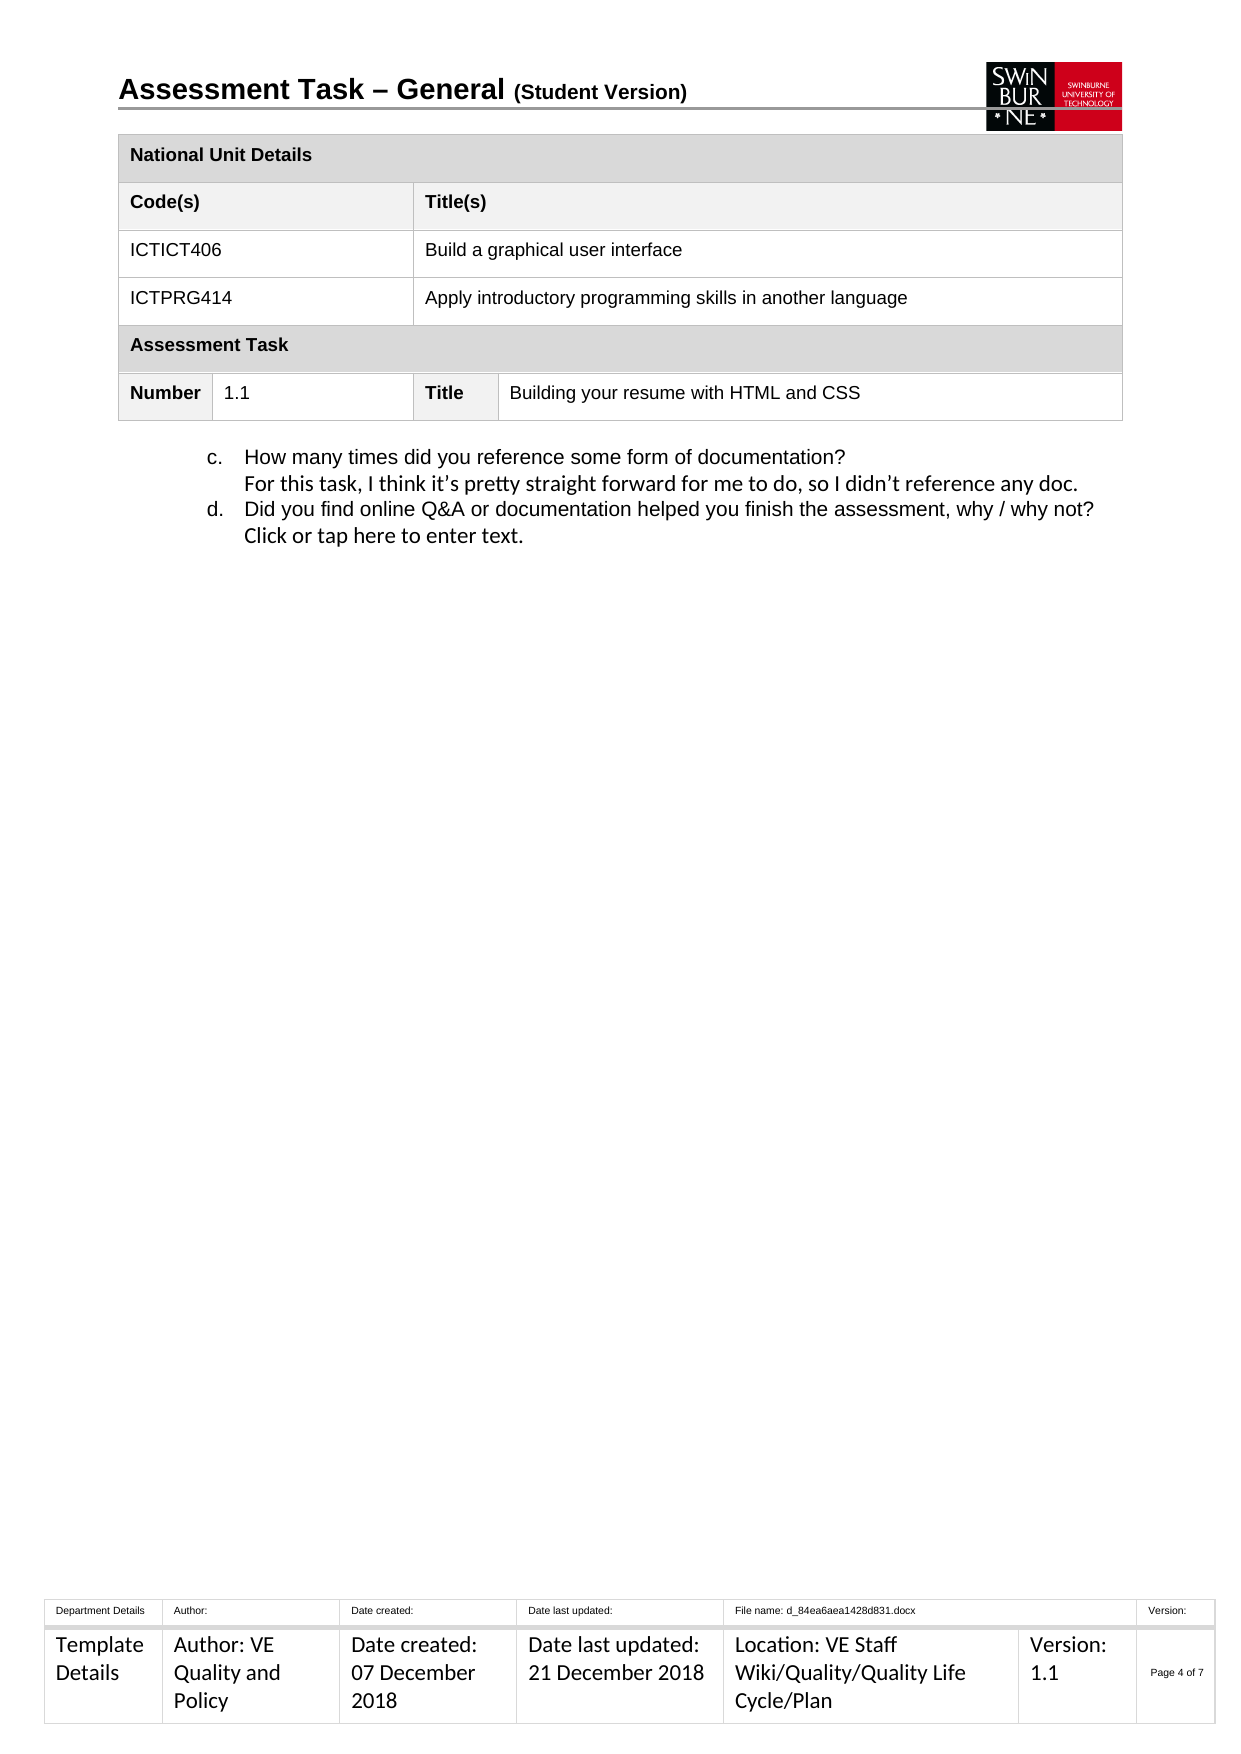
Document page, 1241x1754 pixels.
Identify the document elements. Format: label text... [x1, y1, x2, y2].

list Did you find online Q&A or documentation helped you finish the assessment, why / why not? [207, 497, 1122, 549]
picture [986, 62, 1123, 131]
list How many times did you reference some form of documentation? [207, 445, 1122, 497]
